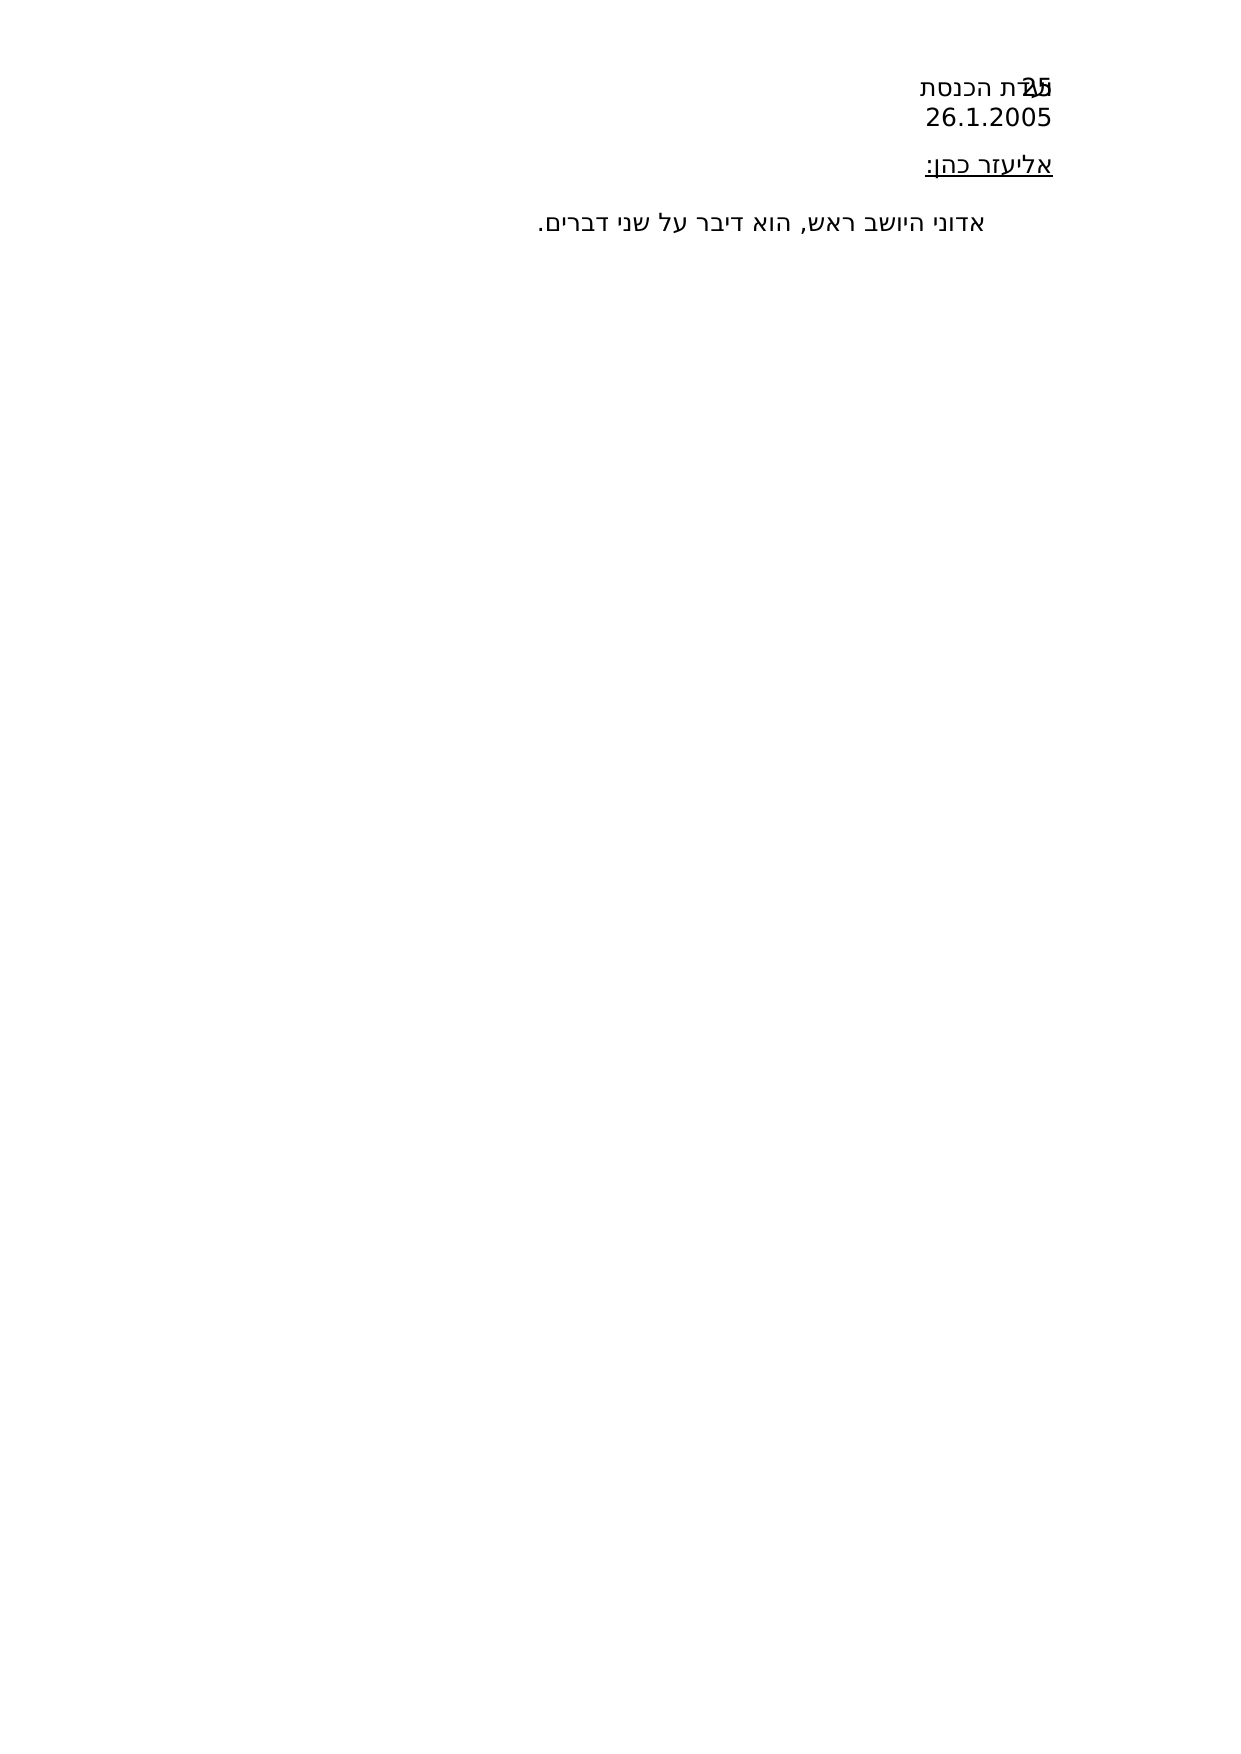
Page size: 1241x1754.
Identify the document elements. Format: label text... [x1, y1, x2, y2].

text אליעזר כהן: [187, 150, 1053, 179]
text אדוני היושב ראש, הוא דיבר על שני דברים. [187, 208, 1053, 237]
